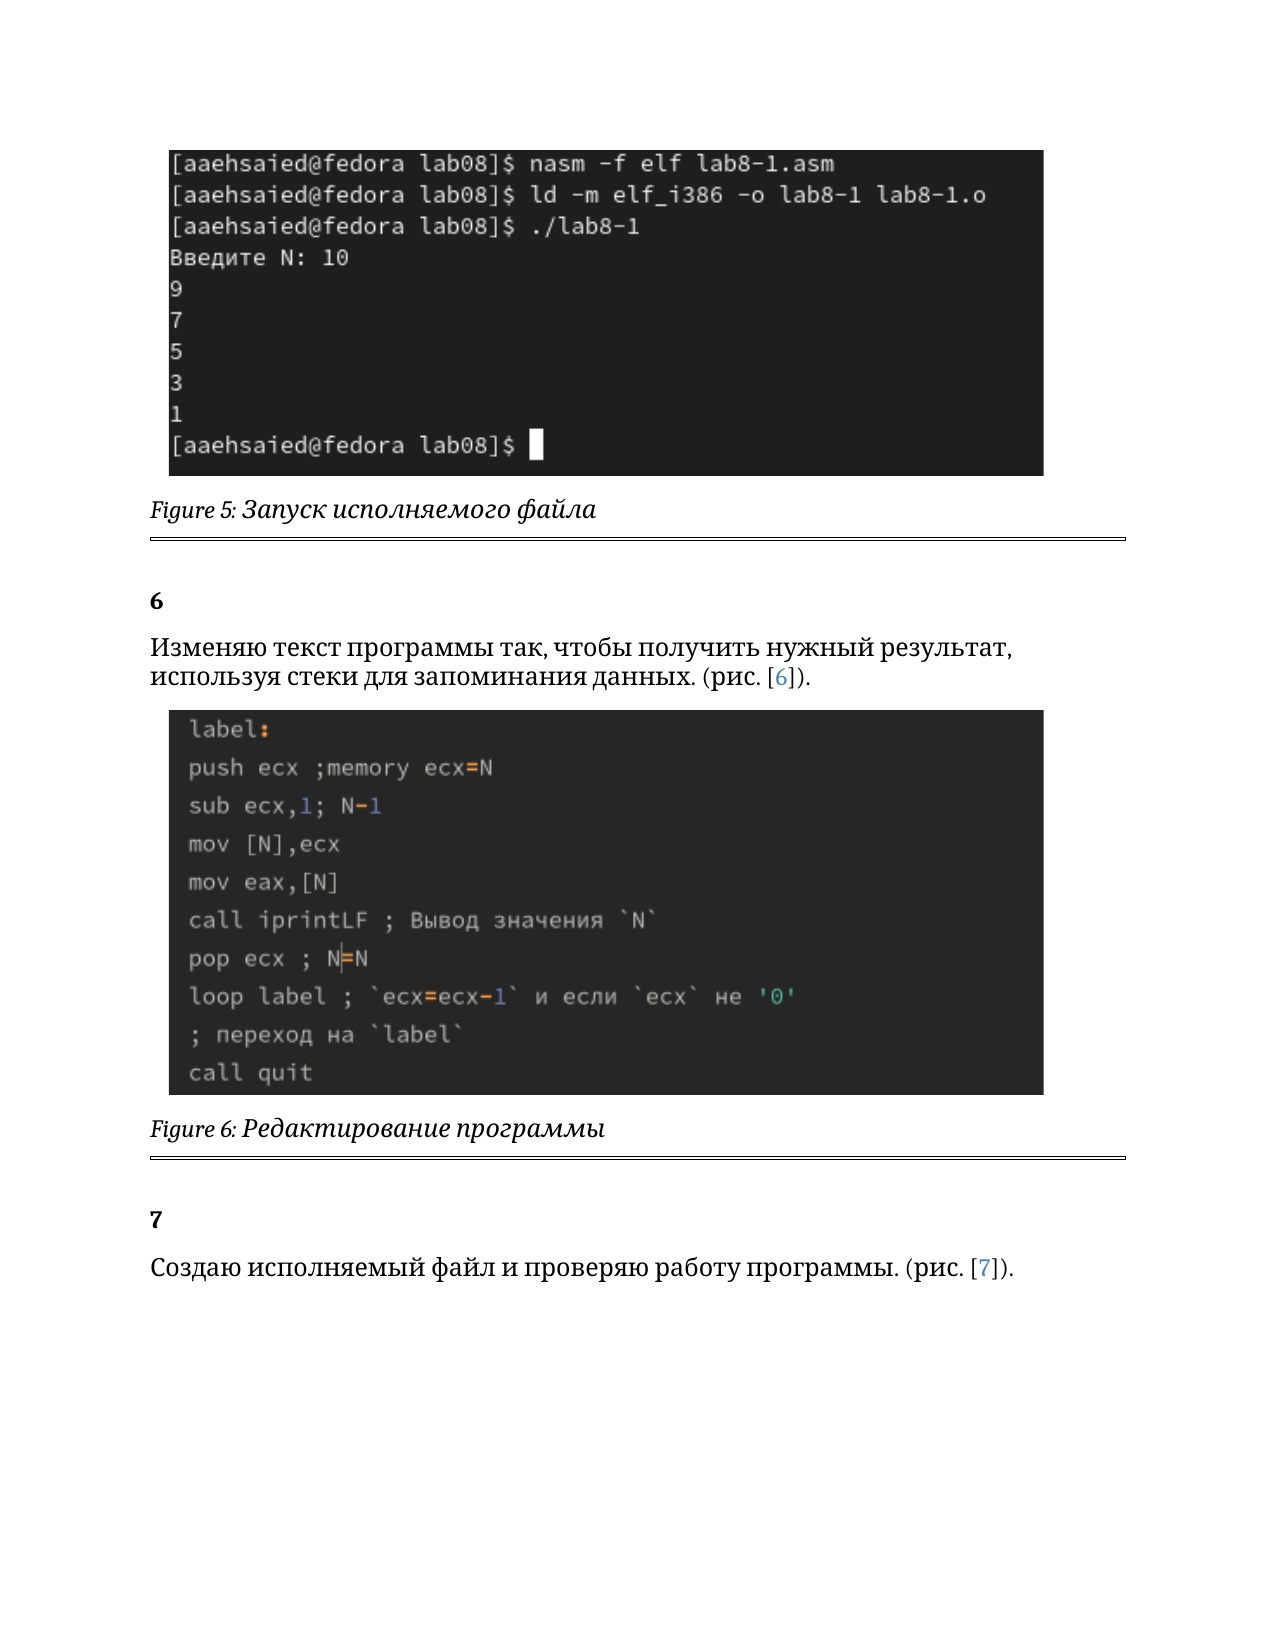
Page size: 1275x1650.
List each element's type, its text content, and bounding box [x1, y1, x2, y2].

picture [168, 710, 1044, 1095]
text Создаю исполняемый файл и проверяю работу программы. (рис. [7]). [150, 1254, 1125, 1282]
text Figure 5: Запуск исполняемого файла [150, 496, 1125, 525]
picture [168, 150, 1044, 476]
text 7 [150, 1206, 1125, 1235]
text Изменяю текст программы так, чтобы получить нужный результат, используя стеки для запоминания данных. (рис. [6]). [150, 634, 1125, 692]
text 6 [150, 587, 1125, 616]
text Figure 6: Редактирование программы [150, 1115, 1125, 1144]
